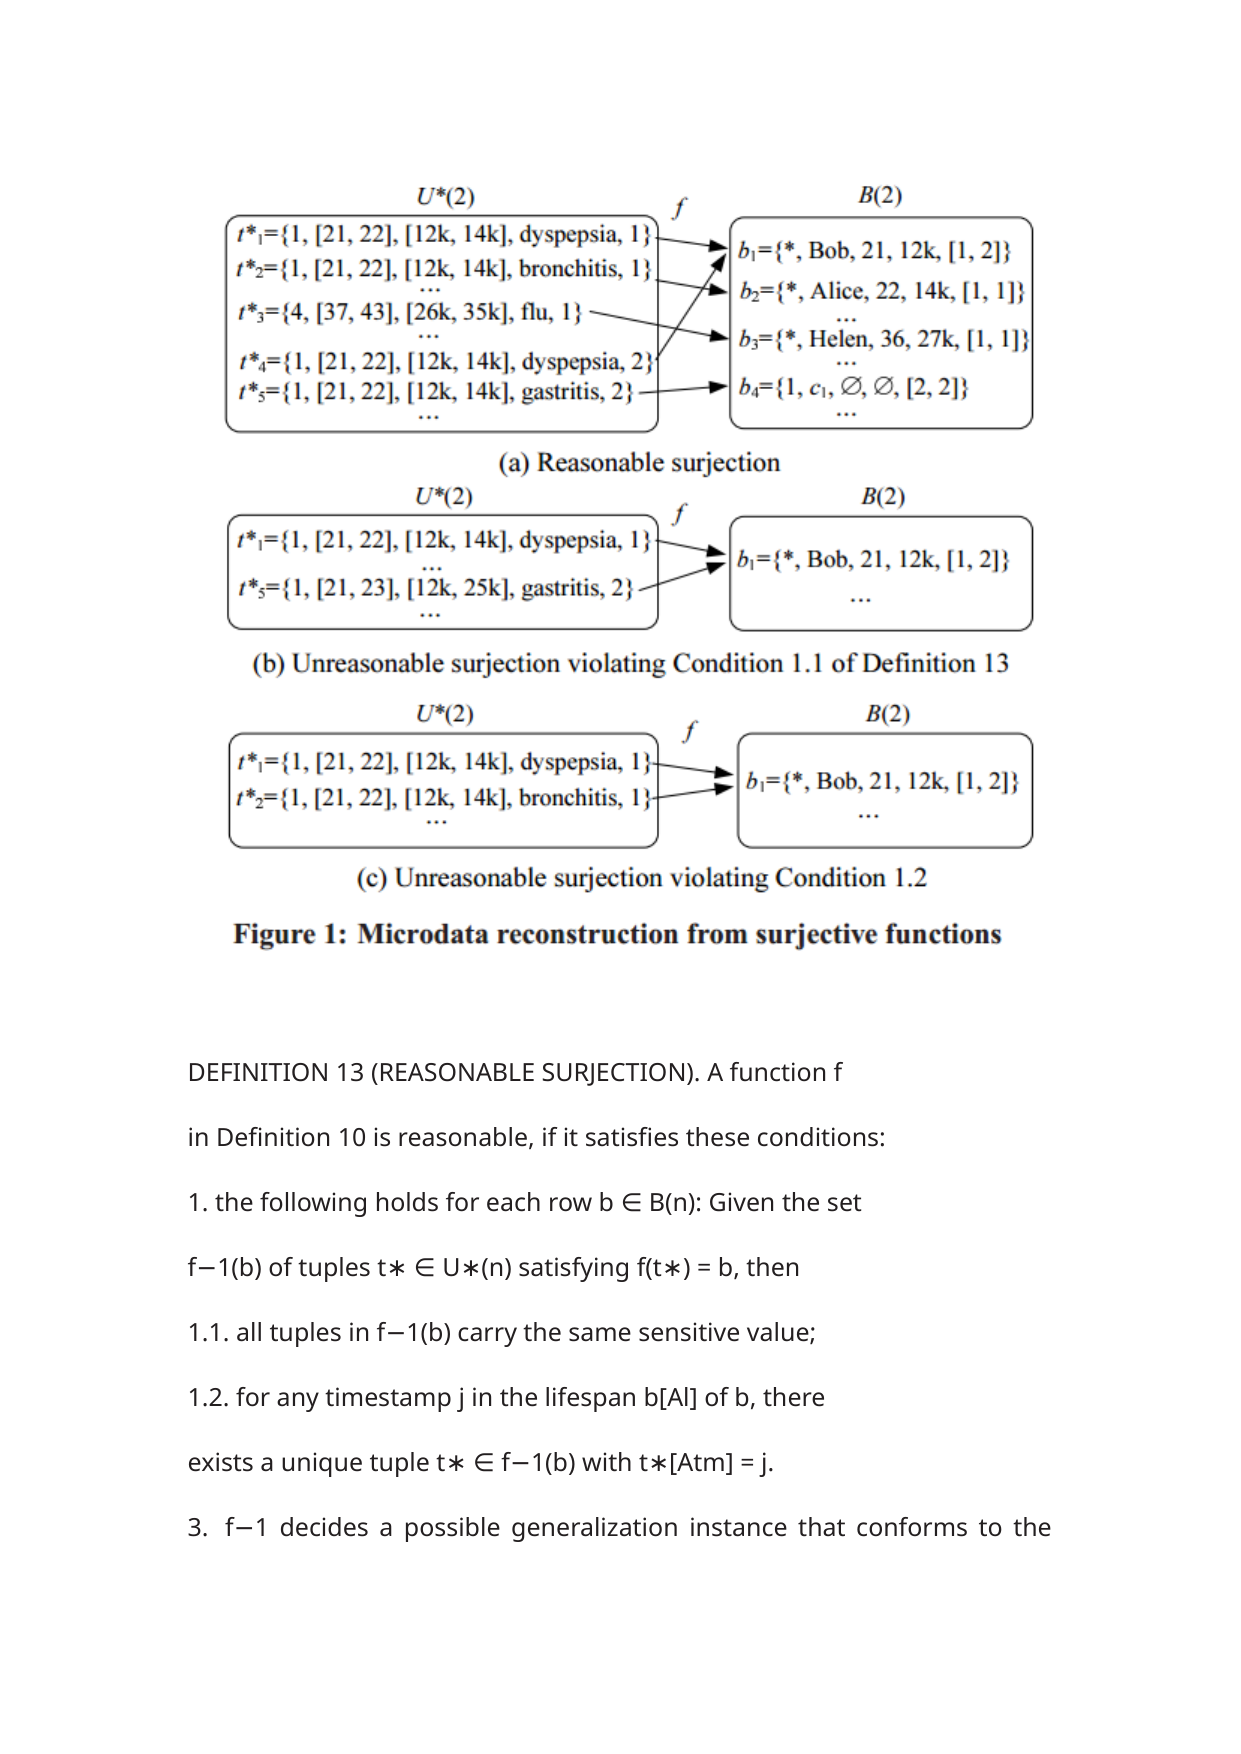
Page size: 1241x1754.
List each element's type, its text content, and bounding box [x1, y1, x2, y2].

text f−1(b) of tuples t∗ ∈ U∗(n) satisfying f(t∗) = b, then [187, 1234, 1053, 1299]
text in Definition 10 is reasonable, if it satisfies these conditions: [187, 1104, 1053, 1169]
text 1. the following holds for each row b ∈ B(n): Given the set [187, 1169, 1053, 1234]
text 1.2. for any timestamp j in the lifespan b[Al] of b, there [187, 1364, 1053, 1429]
text DEFINITION 13 (REASONABLE SURJECTION). A function f [187, 1039, 1053, 1104]
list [187, 1494, 1053, 1559]
text exists a unique tuple t∗ ∈ f−1(b) with t∗[Atm] = j. [187, 1429, 1053, 1494]
picture [187, 162, 1053, 969]
text 1.1. all tuples in f−1(b) carry the same sensitive value; [187, 1299, 1053, 1364]
